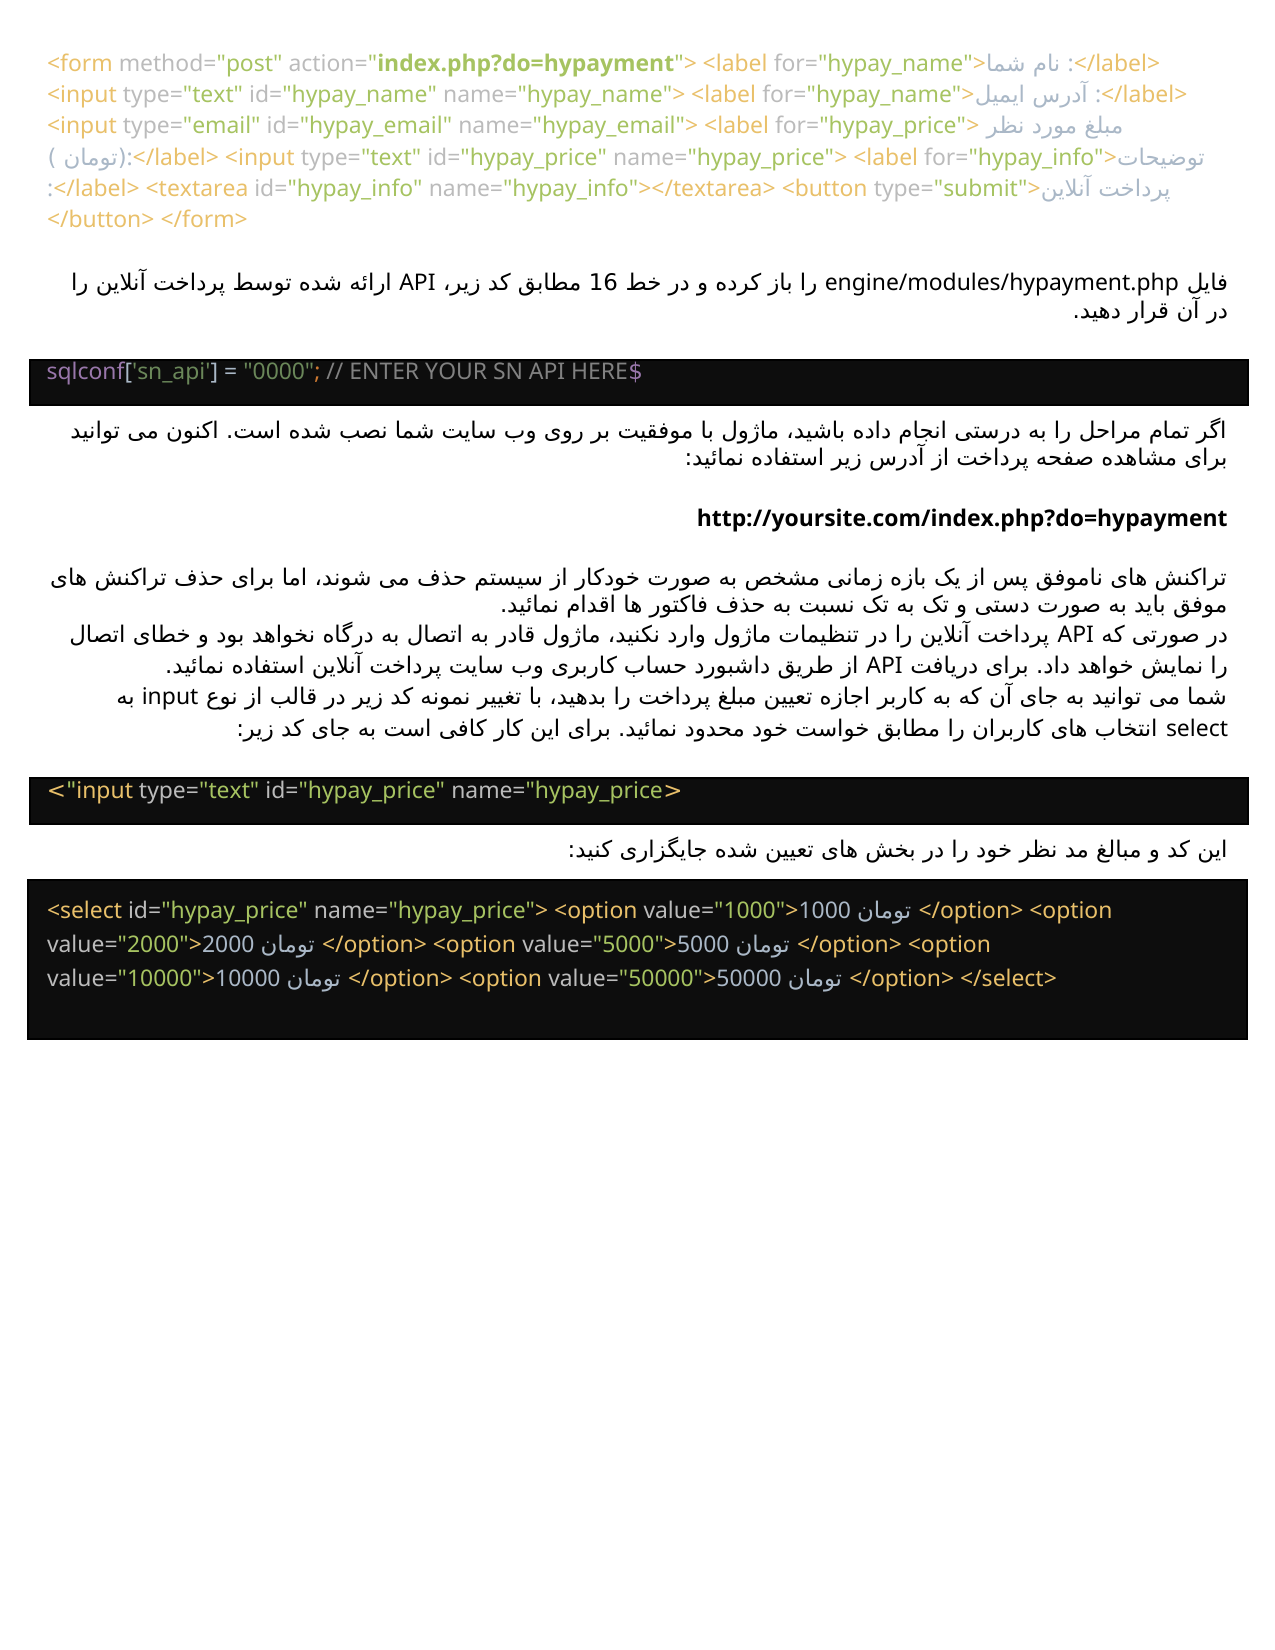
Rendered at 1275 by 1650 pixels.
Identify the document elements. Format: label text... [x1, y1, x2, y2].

text فایل engine/modules/hypayment.php را باز کرده و در خط 16 مطابق کد زیر، API ارائه شده توسط پرداخت آنلاین را در آن قرار دهید. [47, 266, 1228, 323]
text تراکنش های ناموفق پس از یک بازه زمانی مشخص به صورت خودکار از سیستم حذف می شوند، اما برای حذف تراکنش های موفق باید به صورت دستی و تک به تک نسبت به حذف فاکتور ها اقدام نمائید. [47, 564, 1228, 618]
text <input type="text" id="hypay_price" name="hypay_price"> [47, 774, 1228, 805]
text اگر تمام مراحل را به درستی انجام داده باشید، ماژول با موفقیت بر روی وب سایت شما نصب شده است. اکنون می توانید برای مشاهده صفحه پرداخت از آدرس زیر استفاده نمائید: [47, 417, 1228, 471]
text <select id="hypay_price" name="hypay_price"> <option value="1000">1000 تومان </option> <option value="2000">2000 تومان </option> <option value="5000">5000 تومان </option> <option value="10000">10000 تومان </option> <option value="50000">50000 تومان </option> </select> [47, 894, 1228, 993]
text در صورتی که API پرداخت آنلاین را در تنظیمات ماژول وارد نکنید، ماژول قادر به اتصال به درگاه نخواهد بود و خطای اتصال را نمایش خواهد داد. برای دریافت API از طریق داشبورد حساب کاربری وب سایت پرداخت آنلاین استفاده نمائید. [47, 618, 1228, 680]
text http://yoursite.com/index.php?do=hypayment [47, 502, 1228, 533]
text <form method="post" action="index.php?do=hypayment"> <label for="hypay_name">نام شما :</label> <input type="text" id="hypay_name" name="hypay_name"> <label for="hypay_name">آدرس ایمیل :</label> <input type="email" id="hypay_email" name="hypay_email"> <label for="hypay_price">مبلغ مورد نظر (تومان ):</label> <input type="text" id="hypay_price" name="hypay_price"> <label for="hypay_info">توضیحات :</label> <textarea id="hypay_info" name="hypay_info"></textarea> <button type="submit">پرداخت آنلاین </button> </form> [47, 47, 1228, 234]
text این کد و مبالغ مد نظر خود را در بخش های تعیین شده جایگزاری کنید: [47, 836, 1228, 863]
text شما می توانید به جای آن که به کاربر اجازه تعیین مبلغ پرداخت را بدهید، با تغییر نمونه کد زیر در قالب از نوع input به select انتخاب های کاربران را مطابق خواست خود محدود نمائید. برای این کار کافی است به جای کد زیر: [47, 680, 1228, 743]
text $sqlconf['sn_api'] = "0000"; // ENTER YOUR SN API HERE [47, 355, 1228, 386]
